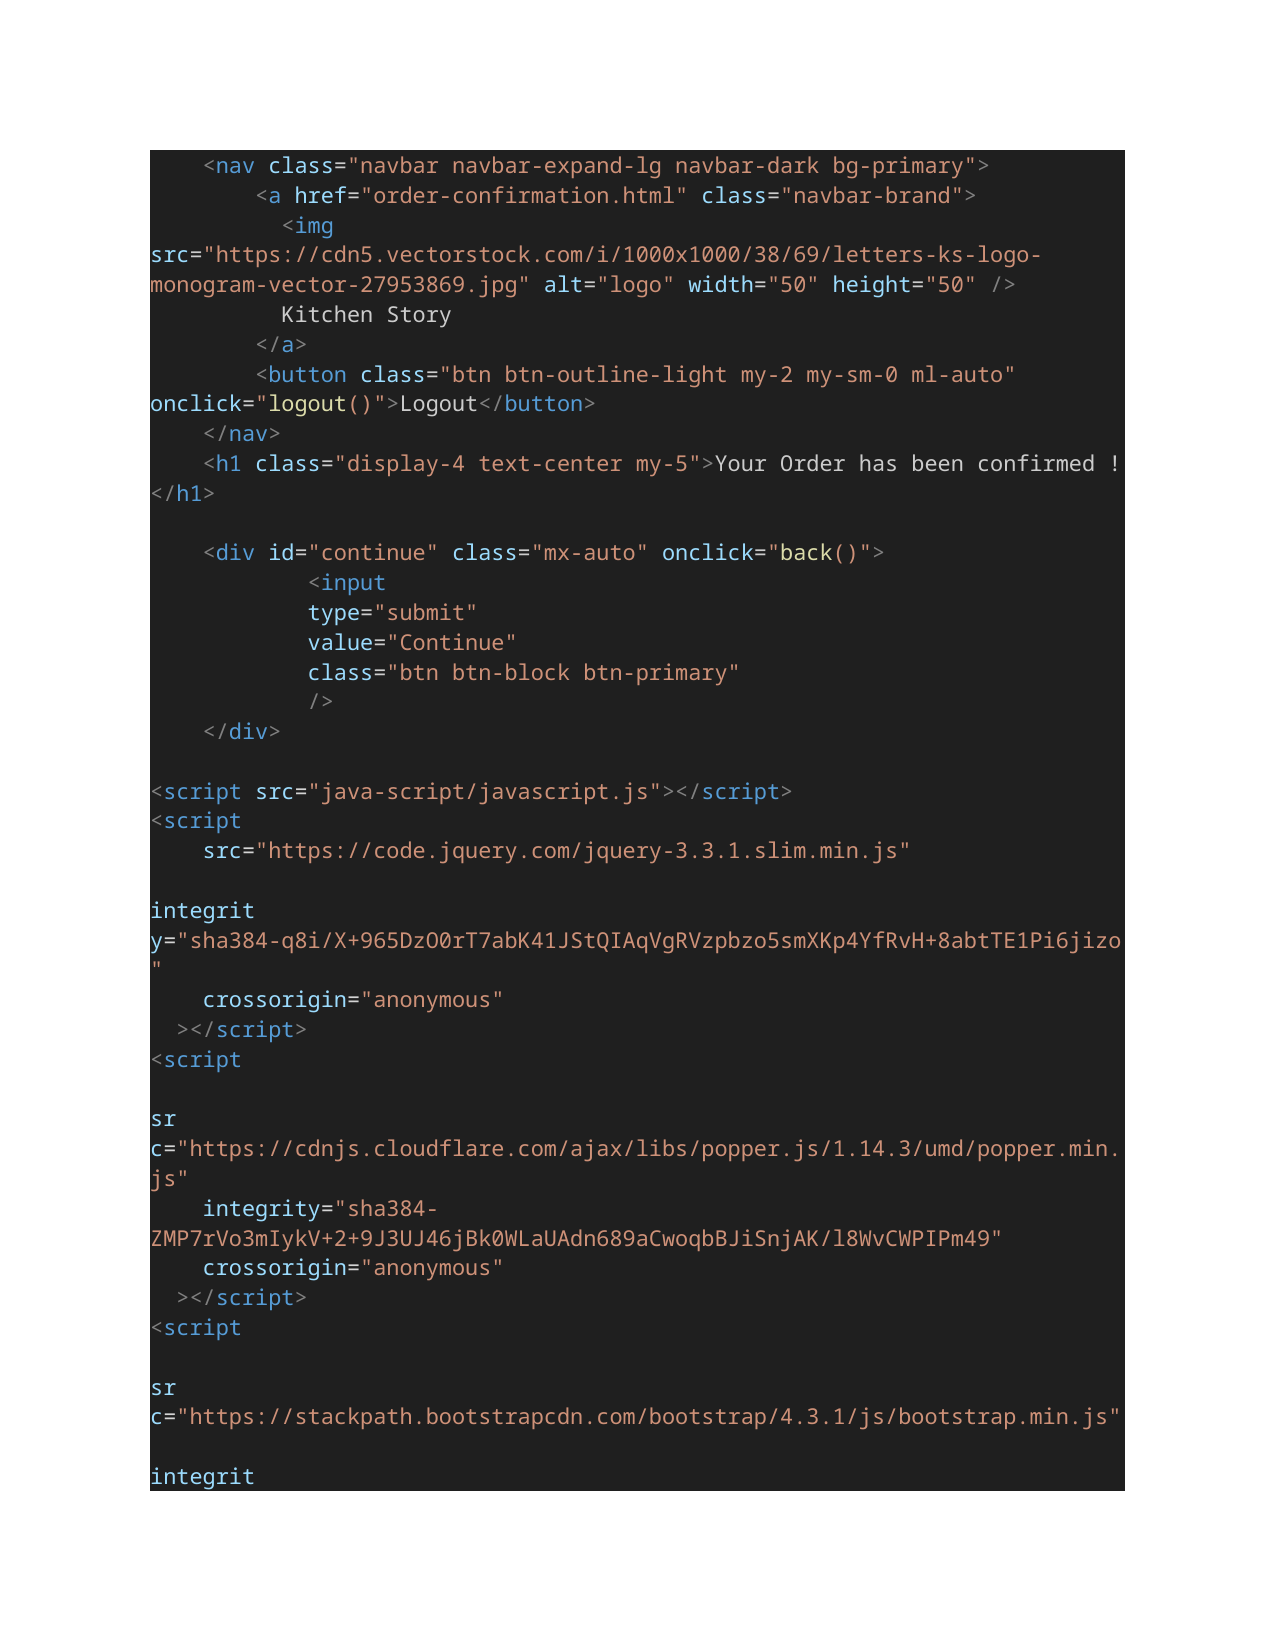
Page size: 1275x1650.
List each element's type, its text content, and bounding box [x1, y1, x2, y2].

text integrity="sha384-q8i/X+965DzO0rT7abK41JStQIAqVgRVzpbzo5smXKp4YfRvH+8abtTE1Pi6jizo" [150, 865, 1125, 984]
text <script src="java-script/javascript.js"></script> [150, 776, 1125, 805]
text src="https://stackpath.bootstrapcdn.com/bootstrap/4.3.1/js/bootstrap.min.js" [150, 1342, 1125, 1431]
text <div id="continue" class="mx-auto" onclick="back()"> [150, 537, 1125, 567]
text </a> [150, 329, 1125, 358]
text </div> [150, 716, 1125, 746]
text /> [150, 686, 1125, 716]
text <script [150, 1312, 1125, 1342]
text ></script> [150, 1014, 1125, 1044]
text <input [150, 567, 1125, 597]
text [150, 1431, 1125, 1491]
text <a href="order-confirmation.html" class="navbar-brand"> [150, 180, 1125, 209]
text Kitchen Story [150, 299, 1125, 329]
text src="https://cdnjs.cloudflare.com/ajax/libs/popper.js/1.14.3/umd/popper.min.js" [150, 1073, 1125, 1193]
text </nav> [150, 418, 1125, 448]
text type="submit" [150, 597, 1125, 627]
text <nav class="navbar navbar-expand-lg navbar-dark bg-primary"> [150, 150, 1125, 180]
text crossorigin="anonymous" [150, 984, 1125, 1014]
text src="https://code.jquery.com/jquery-3.3.1.slim.min.js" [150, 835, 1125, 865]
text <button class="btn btn-outline-light my-2 my-sm-0 ml-auto" onclick="logout()">Logout</button> [150, 358, 1125, 418]
text value="Continue" [150, 627, 1125, 656]
text integrity="sha384-ZMP7rVo3mIykV+2+9J3UJ46jBk0WLaUAdn689aCwoqbBJiSnjAK/l8WvCWPIPm49" [150, 1193, 1125, 1252]
text class="btn btn-block btn-primary" [150, 656, 1125, 686]
text <script [150, 805, 1125, 835]
text crossorigin="anonymous" [150, 1252, 1125, 1282]
text <script [150, 1044, 1125, 1073]
text <h1 class="display-4 text-center my-5">Your Order has been confirmed !</h1> [150, 448, 1125, 507]
text <img src="https://cdn5.vectorstock.com/i/1000x1000/38/69/letters-ks-logo-monogram-vector-27953869.jpg" alt="logo" width="50" height="50" /> [150, 209, 1125, 299]
text ></script> [150, 1282, 1125, 1312]
